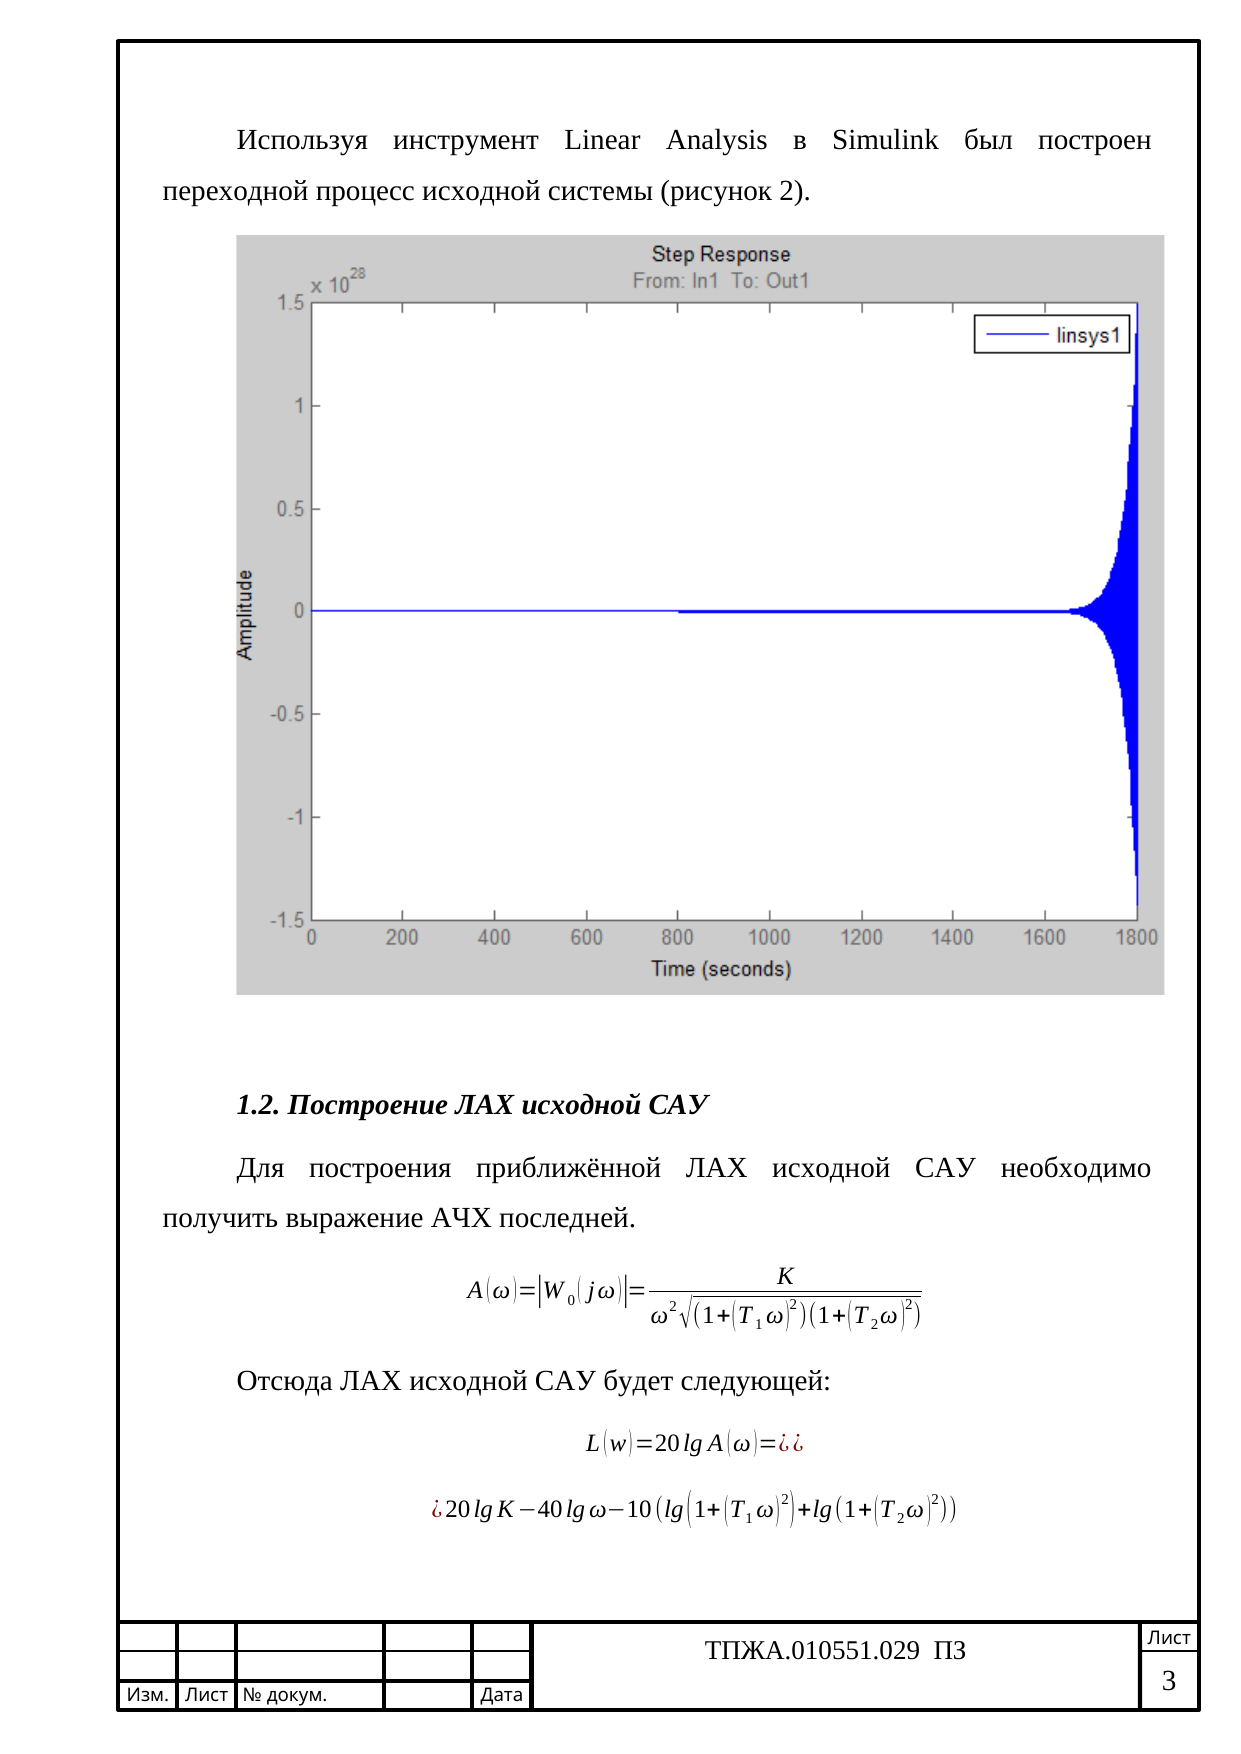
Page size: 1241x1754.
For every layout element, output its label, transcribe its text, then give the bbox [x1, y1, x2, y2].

text Используя инструмент Linear Analysis в Simulink был построен переходной процесс исходной системы (рисунок 2). [162, 122, 1152, 206]
text Отсюда ЛАХ исходной САУ будет следующей: [162, 1363, 1152, 1397]
subtitle 1.2. Построение ЛАХ исходной САУ [236, 1087, 1152, 1121]
text Для построения приближённой ЛАХ исходной САУ необходимо получить выражение АЧХ последней. [162, 1150, 1152, 1234]
picture [236, 235, 1165, 995]
